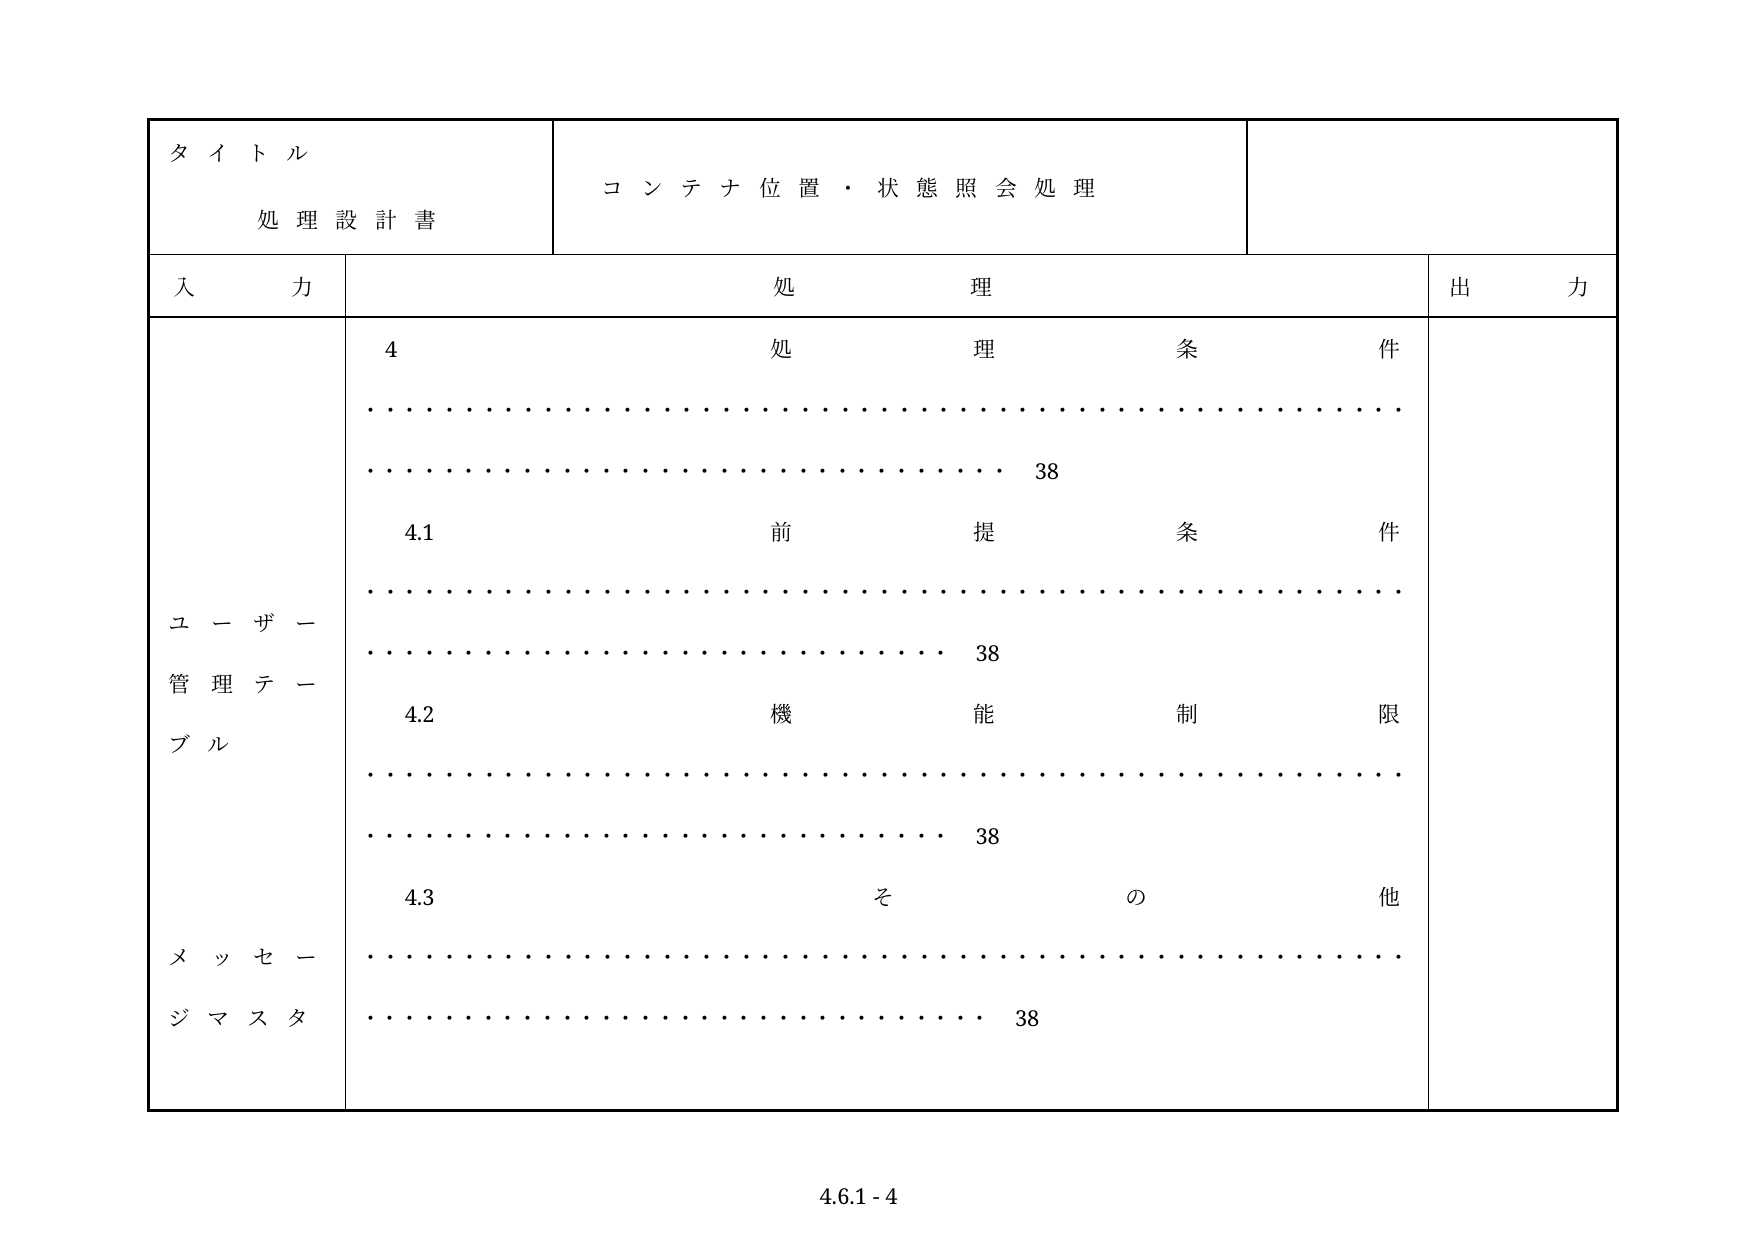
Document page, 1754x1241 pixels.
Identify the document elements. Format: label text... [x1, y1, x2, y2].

table_cell 処理設計書 [150, 182, 552, 254]
table_header タイトル [150, 121, 552, 182]
table_header コンテナ位置・状態照会処理 [554, 121, 1246, 254]
table_cell 処 理 [346, 255, 1428, 316]
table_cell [150, 318, 345, 1108]
table_header [1248, 121, 1616, 254]
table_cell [346, 318, 1428, 1108]
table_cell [1429, 318, 1616, 1108]
table_cell 出 力 [1429, 255, 1616, 316]
table_cell 入 力 [150, 255, 345, 316]
